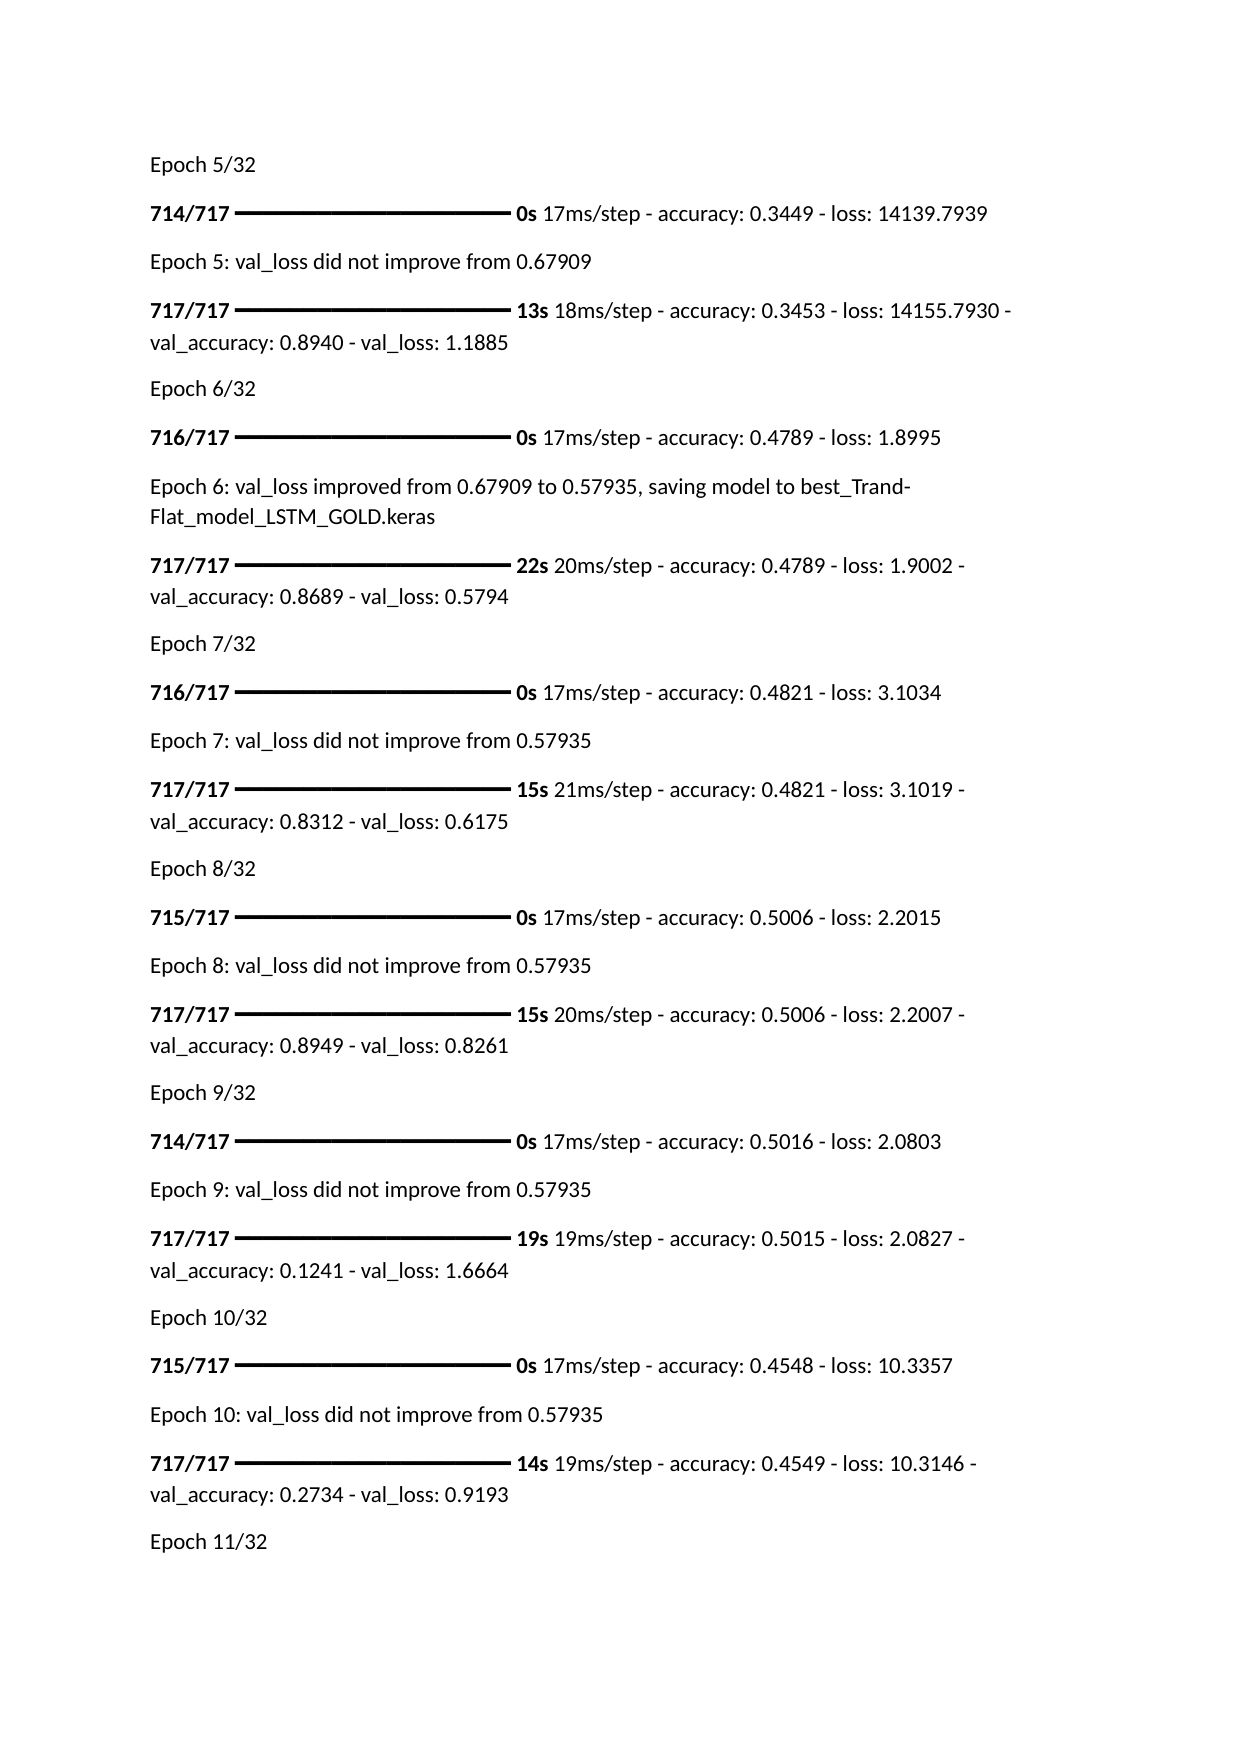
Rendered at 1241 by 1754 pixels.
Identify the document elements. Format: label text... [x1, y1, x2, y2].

text Epoch 6: val_loss improved from 0.67909 to 0.57935, saving model to best_Trand-Flat_model_LSTM_GOLD.keras [150, 472, 1090, 530]
text Epoch 11/32 [150, 1527, 1090, 1555]
text 717/717 ━━━━━━━━━━━━━━━━━━━━ 15s 20ms/step - accuracy: 0.5006 - loss: 2.2007 - val_accuracy: 0.8949 - val_loss: 0.8261 [150, 998, 1090, 1059]
text 717/717 ━━━━━━━━━━━━━━━━━━━━ 14s 19ms/step - accuracy: 0.4549 - loss: 10.3146 - val_accuracy: 0.2734 - val_loss: 0.9193 [150, 1447, 1090, 1508]
text 717/717 ━━━━━━━━━━━━━━━━━━━━ 19s 19ms/step - accuracy: 0.5015 - loss: 2.0827 - val_accuracy: 0.1241 - val_loss: 1.6664 [150, 1222, 1090, 1284]
text Epoch 5: val_loss did not improve from 0.67909 [150, 247, 1090, 275]
text Epoch 10: val_loss did not improve from 0.57935 [150, 1400, 1090, 1428]
text Epoch 6/32 [150, 374, 1090, 402]
text 716/717 ━━━━━━━━━━━━━━━━━━━━ 0s 17ms/step - accuracy: 0.4821 - loss: 3.1034 [150, 676, 1090, 707]
text 716/717 ━━━━━━━━━━━━━━━━━━━━ 0s 17ms/step - accuracy: 0.4789 - loss: 1.8995 [150, 421, 1090, 453]
text Epoch 7: val_loss did not improve from 0.57935 [150, 726, 1090, 754]
text Epoch 7/32 [150, 629, 1090, 657]
text Epoch 5/32 [150, 150, 1090, 178]
text 717/717 ━━━━━━━━━━━━━━━━━━━━ 13s 18ms/step - accuracy: 0.3453 - loss: 14155.7930 - val_accuracy: 0.8940 - val_loss: 1.1885 [150, 294, 1090, 356]
text 715/717 ━━━━━━━━━━━━━━━━━━━━ 0s 17ms/step - accuracy: 0.5006 - loss: 2.2015 [150, 901, 1090, 932]
text 714/717 ━━━━━━━━━━━━━━━━━━━━ 0s 17ms/step - accuracy: 0.5016 - loss: 2.0803 [150, 1125, 1090, 1156]
text 715/717 ━━━━━━━━━━━━━━━━━━━━ 0s 17ms/step - accuracy: 0.4548 - loss: 10.3357 [150, 1349, 1090, 1381]
text 717/717 ━━━━━━━━━━━━━━━━━━━━ 22s 20ms/step - accuracy: 0.4789 - loss: 1.9002 - val_accuracy: 0.8689 - val_loss: 0.5794 [150, 549, 1090, 610]
text Epoch 9/32 [150, 1078, 1090, 1106]
text 717/717 ━━━━━━━━━━━━━━━━━━━━ 15s 21ms/step - accuracy: 0.4821 - loss: 3.1019 - val_accuracy: 0.8312 - val_loss: 0.6175 [150, 773, 1090, 835]
text Epoch 10/32 [150, 1303, 1090, 1331]
text Epoch 8: val_loss did not improve from 0.57935 [150, 951, 1090, 979]
text Epoch 9: val_loss did not improve from 0.57935 [150, 1175, 1090, 1203]
text 714/717 ━━━━━━━━━━━━━━━━━━━━ 0s 17ms/step - accuracy: 0.3449 - loss: 14139.7939 [150, 197, 1090, 228]
text Epoch 8/32 [150, 854, 1090, 882]
